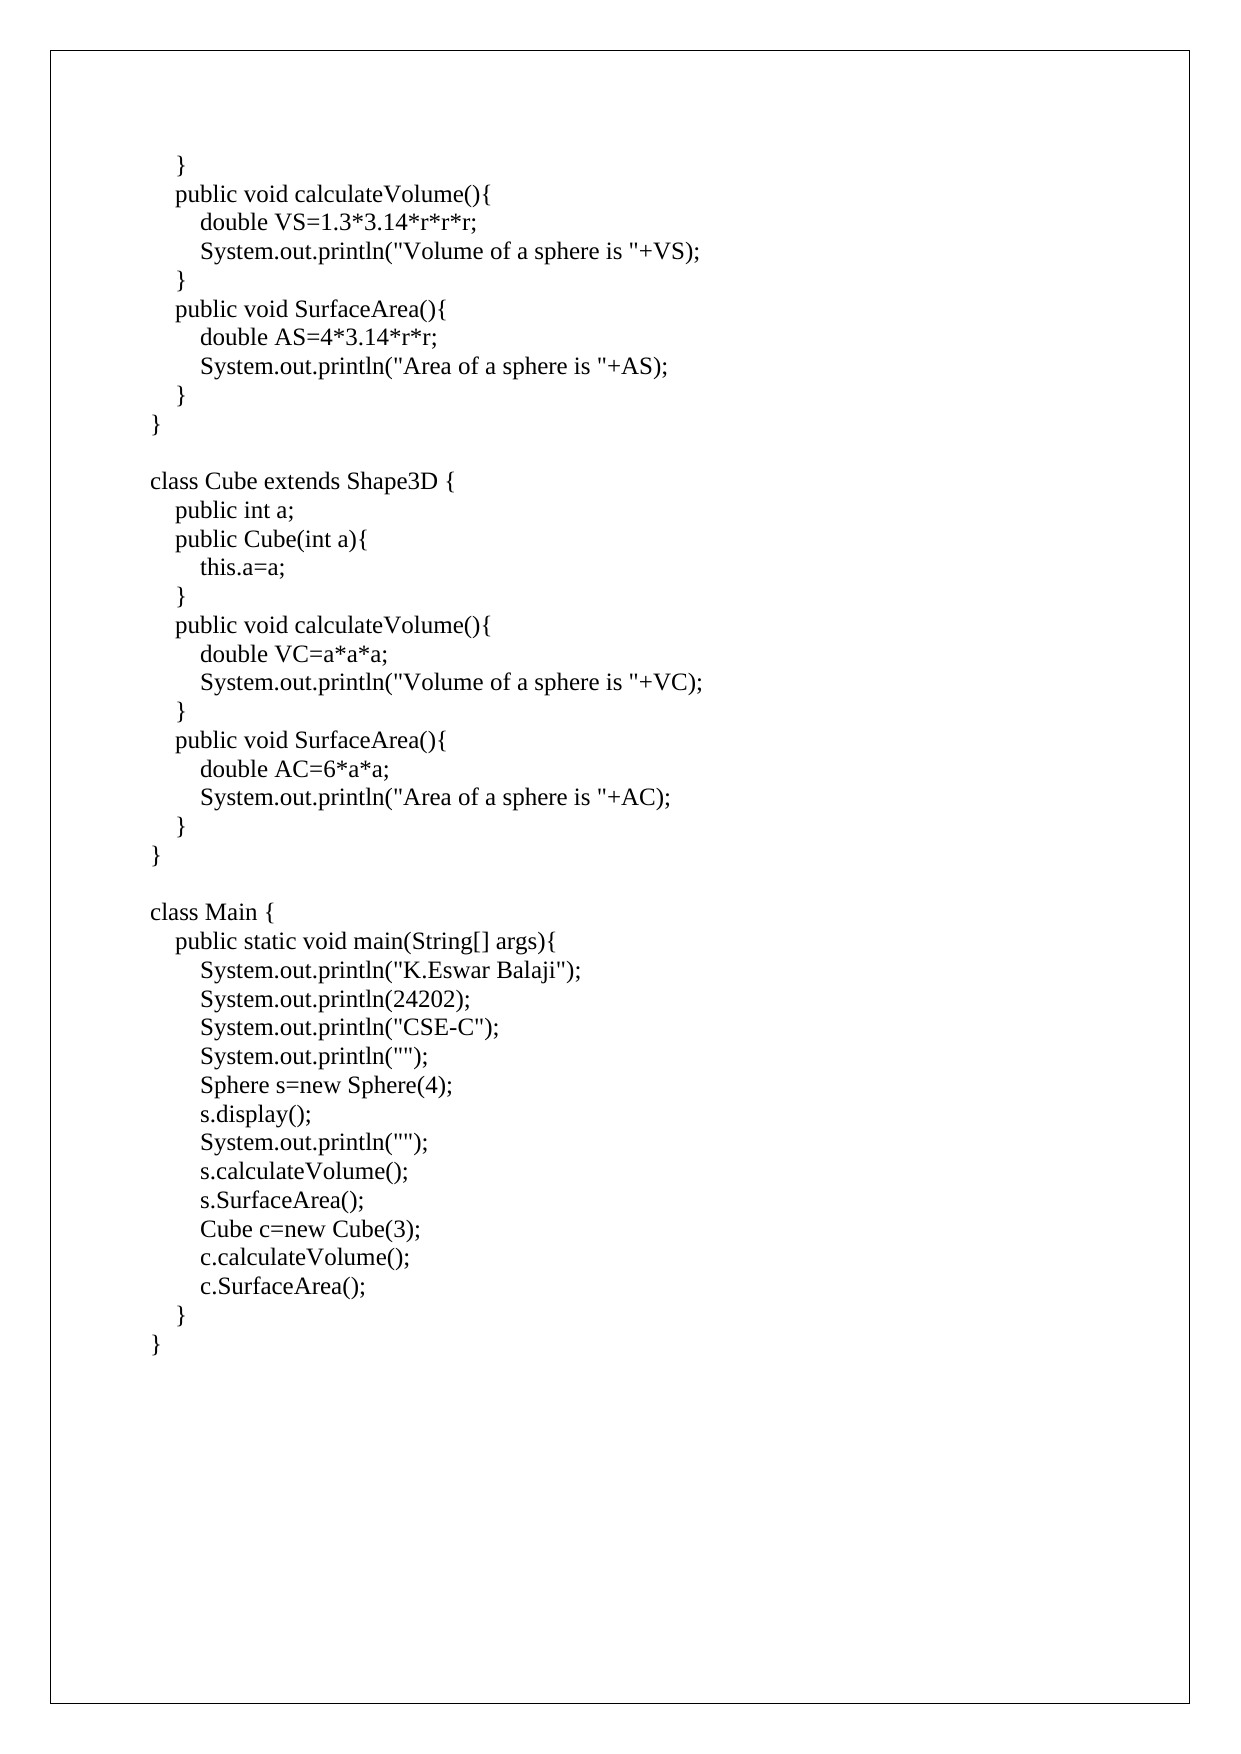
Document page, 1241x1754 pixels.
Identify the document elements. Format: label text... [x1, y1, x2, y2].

text } [150, 409, 1090, 437]
text class Cube extends Shape3D { [150, 466, 1090, 495]
text this.a=a; [150, 552, 1090, 581]
text } [150, 1329, 1090, 1357]
text } [150, 150, 1090, 179]
text System.out.println("Area of a sphere is "+AS); [150, 351, 1090, 380]
text } [150, 840, 1090, 869]
text public void SurfaceArea(){ [150, 725, 1090, 754]
text } [150, 1300, 1090, 1329]
text } [150, 380, 1090, 409]
text public int a; [150, 495, 1090, 524]
text double AS=4*3.14*r*r; [150, 322, 1090, 351]
text c.calculateVolume(); [150, 1242, 1090, 1271]
text System.out.println("Volume of a sphere is "+VC); [150, 667, 1090, 696]
text System.out.println(""); [150, 1127, 1090, 1156]
text } [150, 581, 1090, 610]
text System.out.println(24202); [150, 984, 1090, 1012]
text public void calculateVolume(){ [150, 610, 1090, 639]
text System.out.println("K.Eswar Balaji"); [150, 955, 1090, 984]
text public static void main(String[] args){ [150, 926, 1090, 955]
text Cube c=new Cube(3); [150, 1214, 1090, 1242]
text } [150, 696, 1090, 725]
text c.SurfaceArea(); [150, 1271, 1090, 1300]
text } [150, 811, 1090, 840]
text System.out.println(""); [150, 1041, 1090, 1070]
text double AC=6*a*a; [150, 754, 1090, 782]
text s.display(); [150, 1099, 1090, 1127]
text public void SurfaceArea(){ [150, 294, 1090, 322]
text public void calculateVolume(){ [150, 179, 1090, 207]
text s.calculateVolume(); [150, 1156, 1090, 1185]
text double VC=a*a*a; [150, 639, 1090, 667]
text System.out.println("Volume of a sphere is "+VS); [150, 236, 1090, 265]
text System.out.println("Area of a sphere is "+AC); [150, 782, 1090, 811]
text Sphere s=new Sphere(4); [150, 1070, 1090, 1099]
text double VS=1.3*3.14*r*r*r; [150, 207, 1090, 236]
text } [150, 265, 1090, 294]
text s.SurfaceArea(); [150, 1185, 1090, 1214]
text System.out.println("CSE-C"); [150, 1012, 1090, 1041]
text class Main { [150, 897, 1090, 926]
text public Cube(int a){ [150, 524, 1090, 552]
